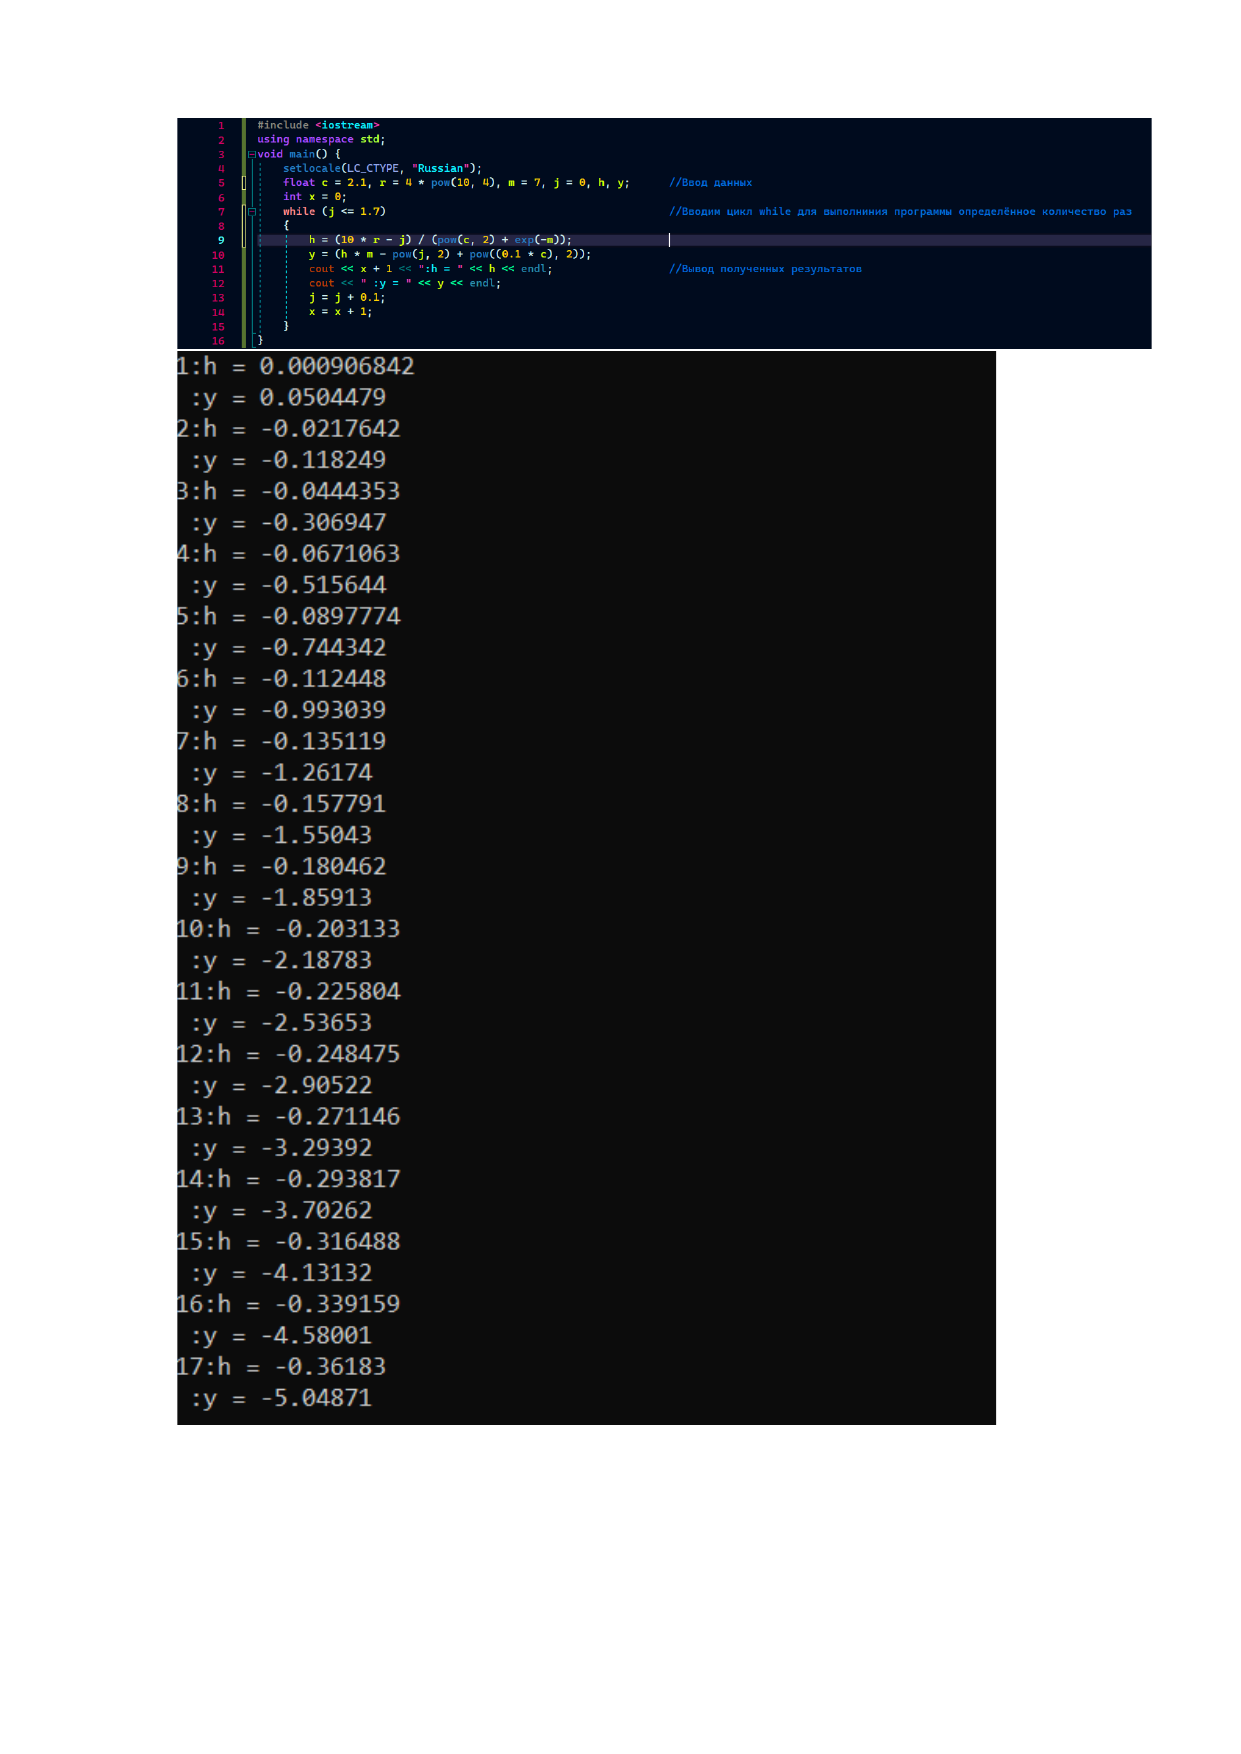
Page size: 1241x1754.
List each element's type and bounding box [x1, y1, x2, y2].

picture [177, 118, 1152, 349]
picture [177, 351, 997, 1425]
